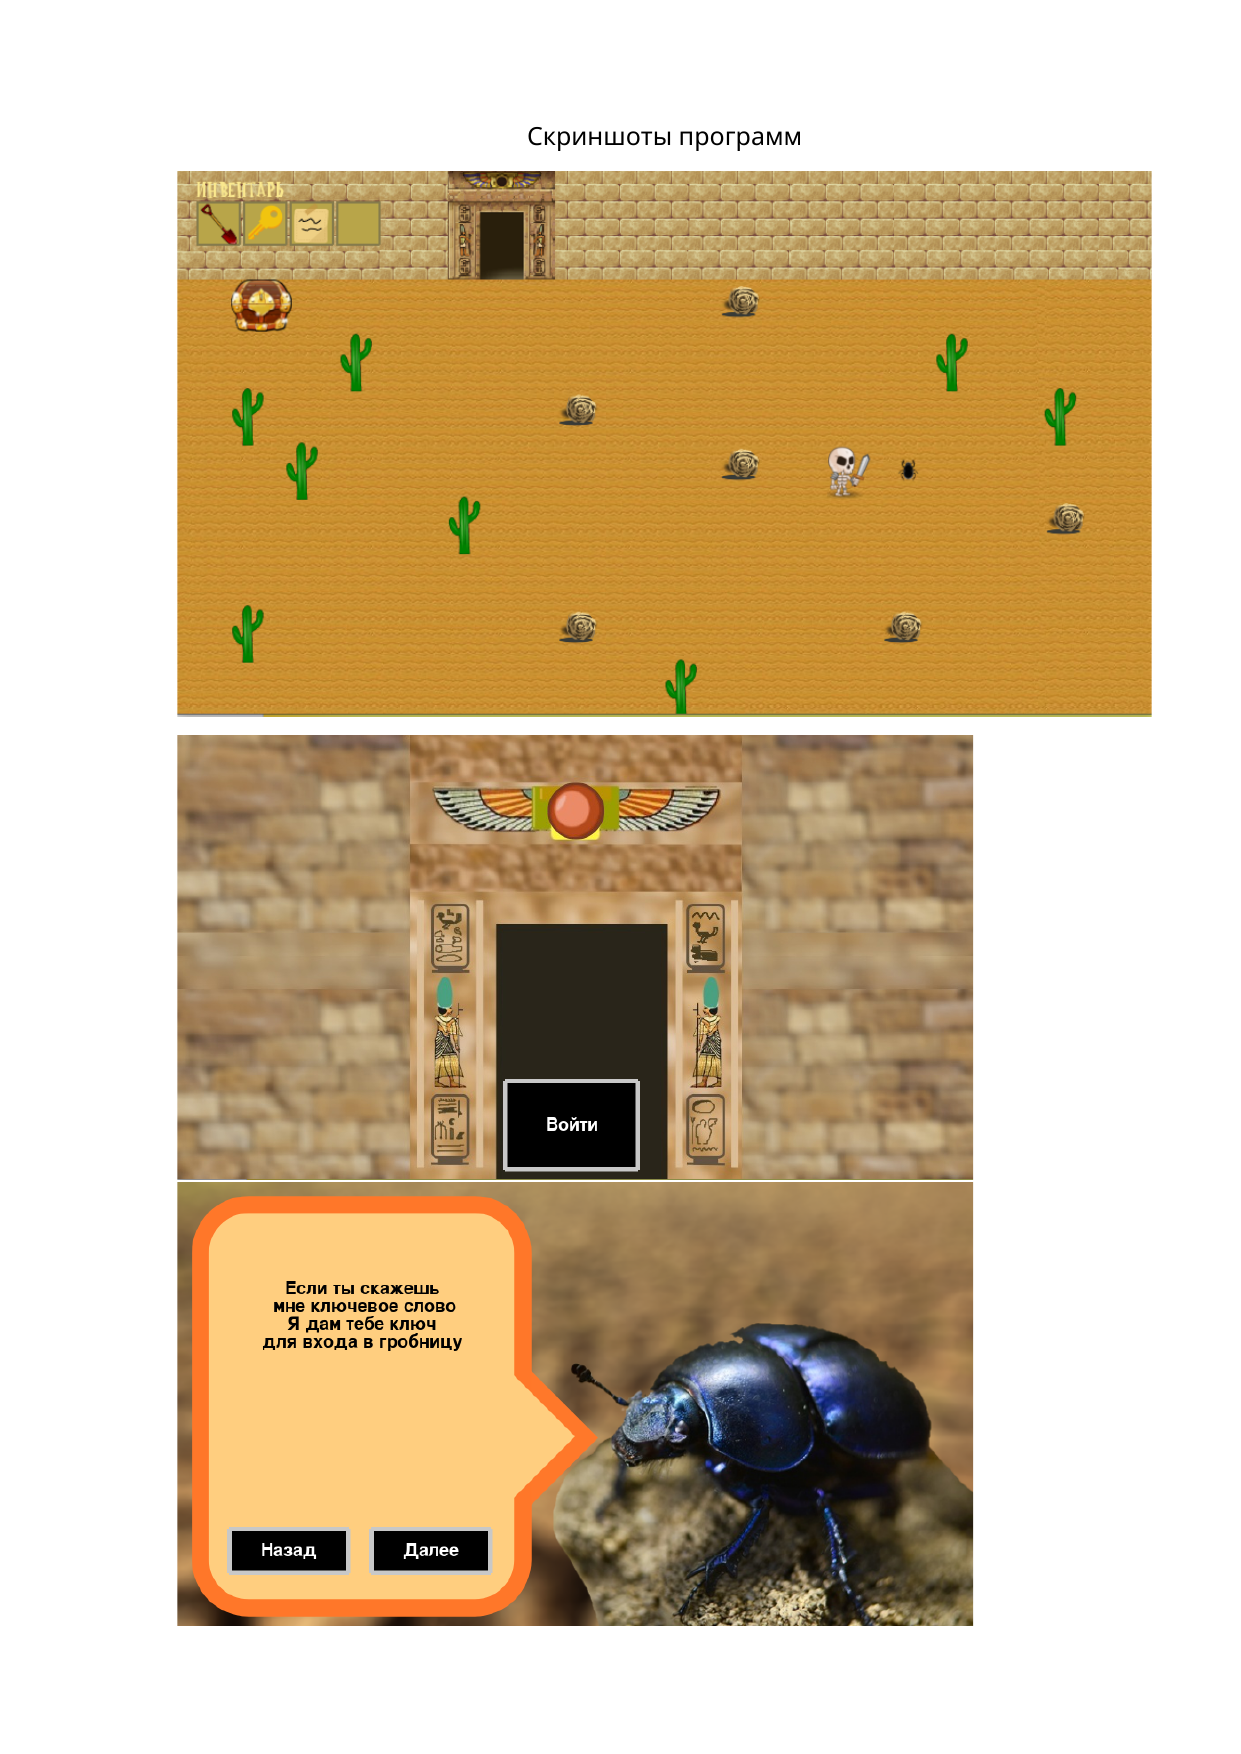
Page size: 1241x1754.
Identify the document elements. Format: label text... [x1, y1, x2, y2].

picture [177, 735, 974, 1180]
text Скриншоты программ [177, 118, 1152, 152]
picture [177, 171, 1152, 717]
picture [177, 1182, 974, 1626]
